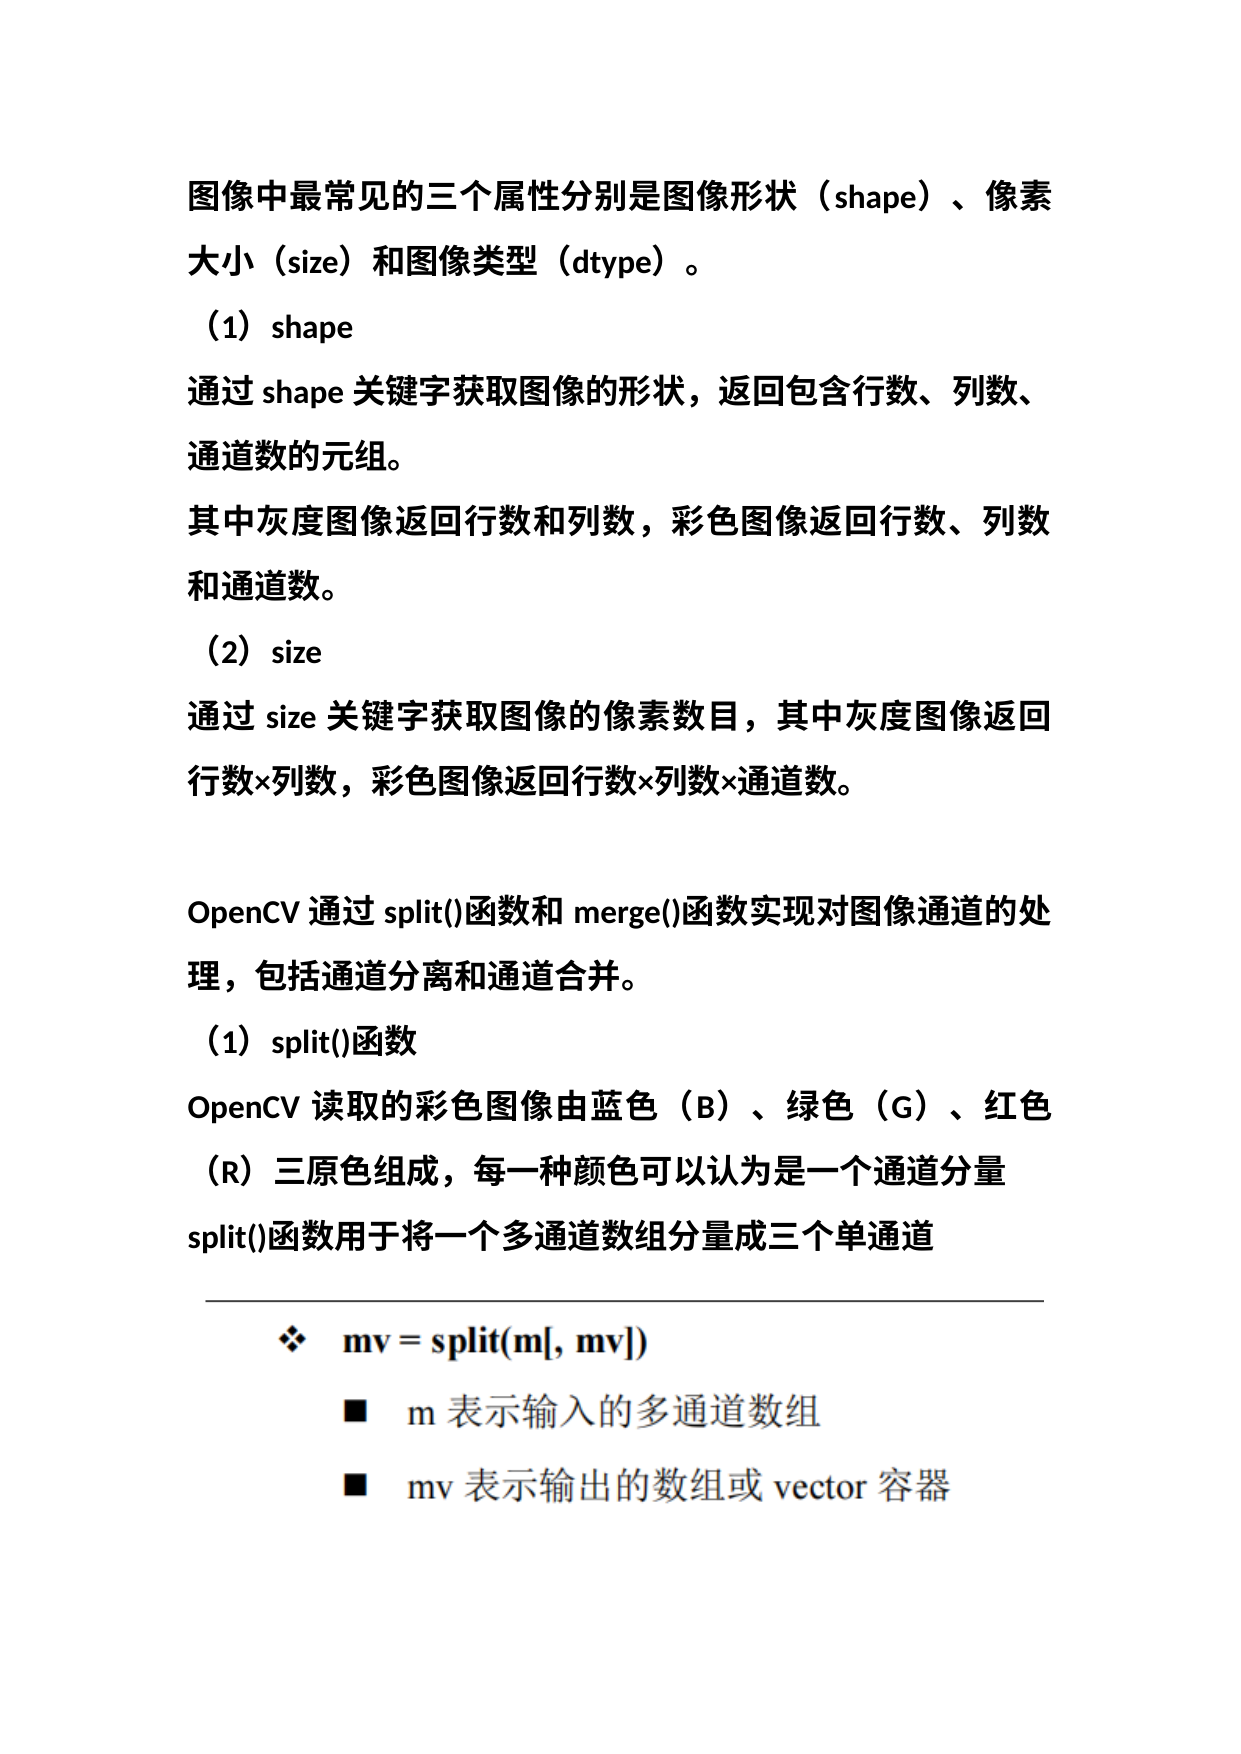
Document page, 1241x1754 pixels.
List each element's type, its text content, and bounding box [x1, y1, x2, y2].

text （1）split()函数 [187, 1007, 1053, 1072]
text （1）shape [187, 292, 1053, 357]
text （2）size [187, 617, 1053, 682]
text 图像中最常见的三个属性分别是图像形状（shape）、像素大小（size）和图像类型（dtype）。 [187, 162, 1053, 292]
text 其中灰度图像返回行数和列数，彩色图像返回行数、列数和通道数。 [187, 487, 1053, 617]
text OpenCV 读取的彩色图像由蓝色（B）、绿色（G）、红色（R）三原色组成，每一种颜色可以认为是一个通道分量 [187, 1072, 1053, 1202]
text 通过 size 关键字获取图像的像素数目，其中灰度图像返回行数×列数，彩色图像返回行数×列数×通道数。 [187, 682, 1053, 812]
text 通过 shape 关键字获取图像的形状，返回包含行数、列数、通道数的元组。 [187, 357, 1053, 487]
text OpenCV 通过 split()函数和 merge()函数实现对图像通道的处理，包括通道分离和通道合并。 [187, 877, 1053, 1007]
picture [187, 1267, 1044, 1535]
text split()函数用于将一个多通道数组分量成三个单通道 [187, 1202, 1053, 1267]
